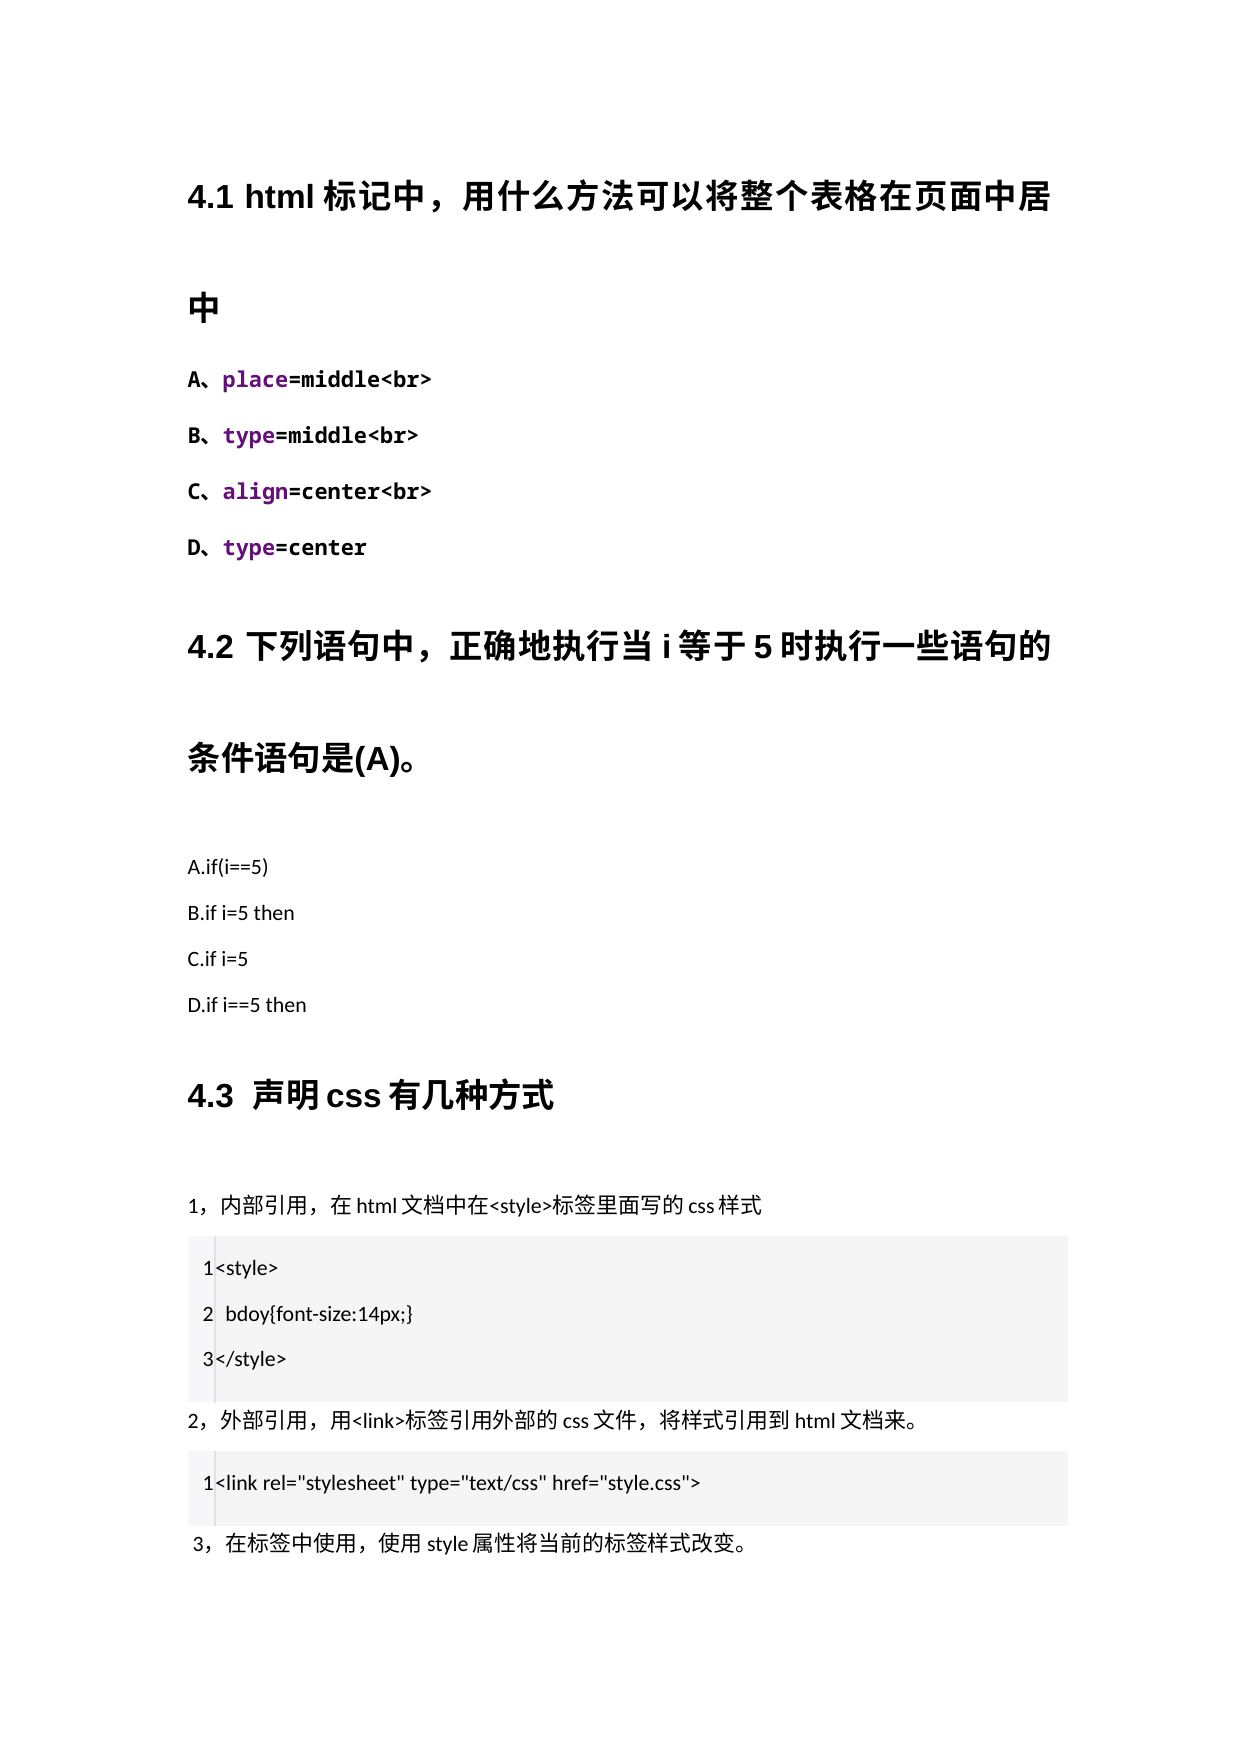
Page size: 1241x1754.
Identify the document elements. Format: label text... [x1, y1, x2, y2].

text 3，在标签中使用，使用style属性将当前的标签样式改变。 [187, 1526, 1053, 1558]
table_header 1 2 3 [188, 1236, 214, 1402]
subtitle 4.3 声明css有几种方式 [187, 1061, 1053, 1126]
text A.if(i==5) [187, 851, 1053, 883]
text 1，内部引用，在html文档中在<style>标签里面写的css样式 [187, 1188, 1053, 1220]
subtitle 4.2 下列语句中，正确地执行当i等于5时执行一些语句的条件语句是(A)。 [187, 612, 1053, 789]
text B.if i=5 then [187, 896, 1053, 929]
table_header <link rel="stylesheet" type="text/css" href="style.css"> [216, 1451, 1068, 1526]
text 2，外部引用，用<link>标签引用外部的css文件，将样式引用到html文档来。 [187, 1402, 1053, 1435]
table_header 1 [188, 1451, 214, 1526]
subtitle 4.1 html标记中，用什么方法可以将整个表格在页面中居中 A、place=middle<br> B、type=middle<br> C、align=center<br> D、type=center [187, 162, 1053, 562]
text C.if i=5 [187, 942, 1053, 975]
text D.if i==5 then [187, 988, 1053, 1021]
table_header <style> bdoy{font-size:14px;} </style> [216, 1236, 1068, 1402]
